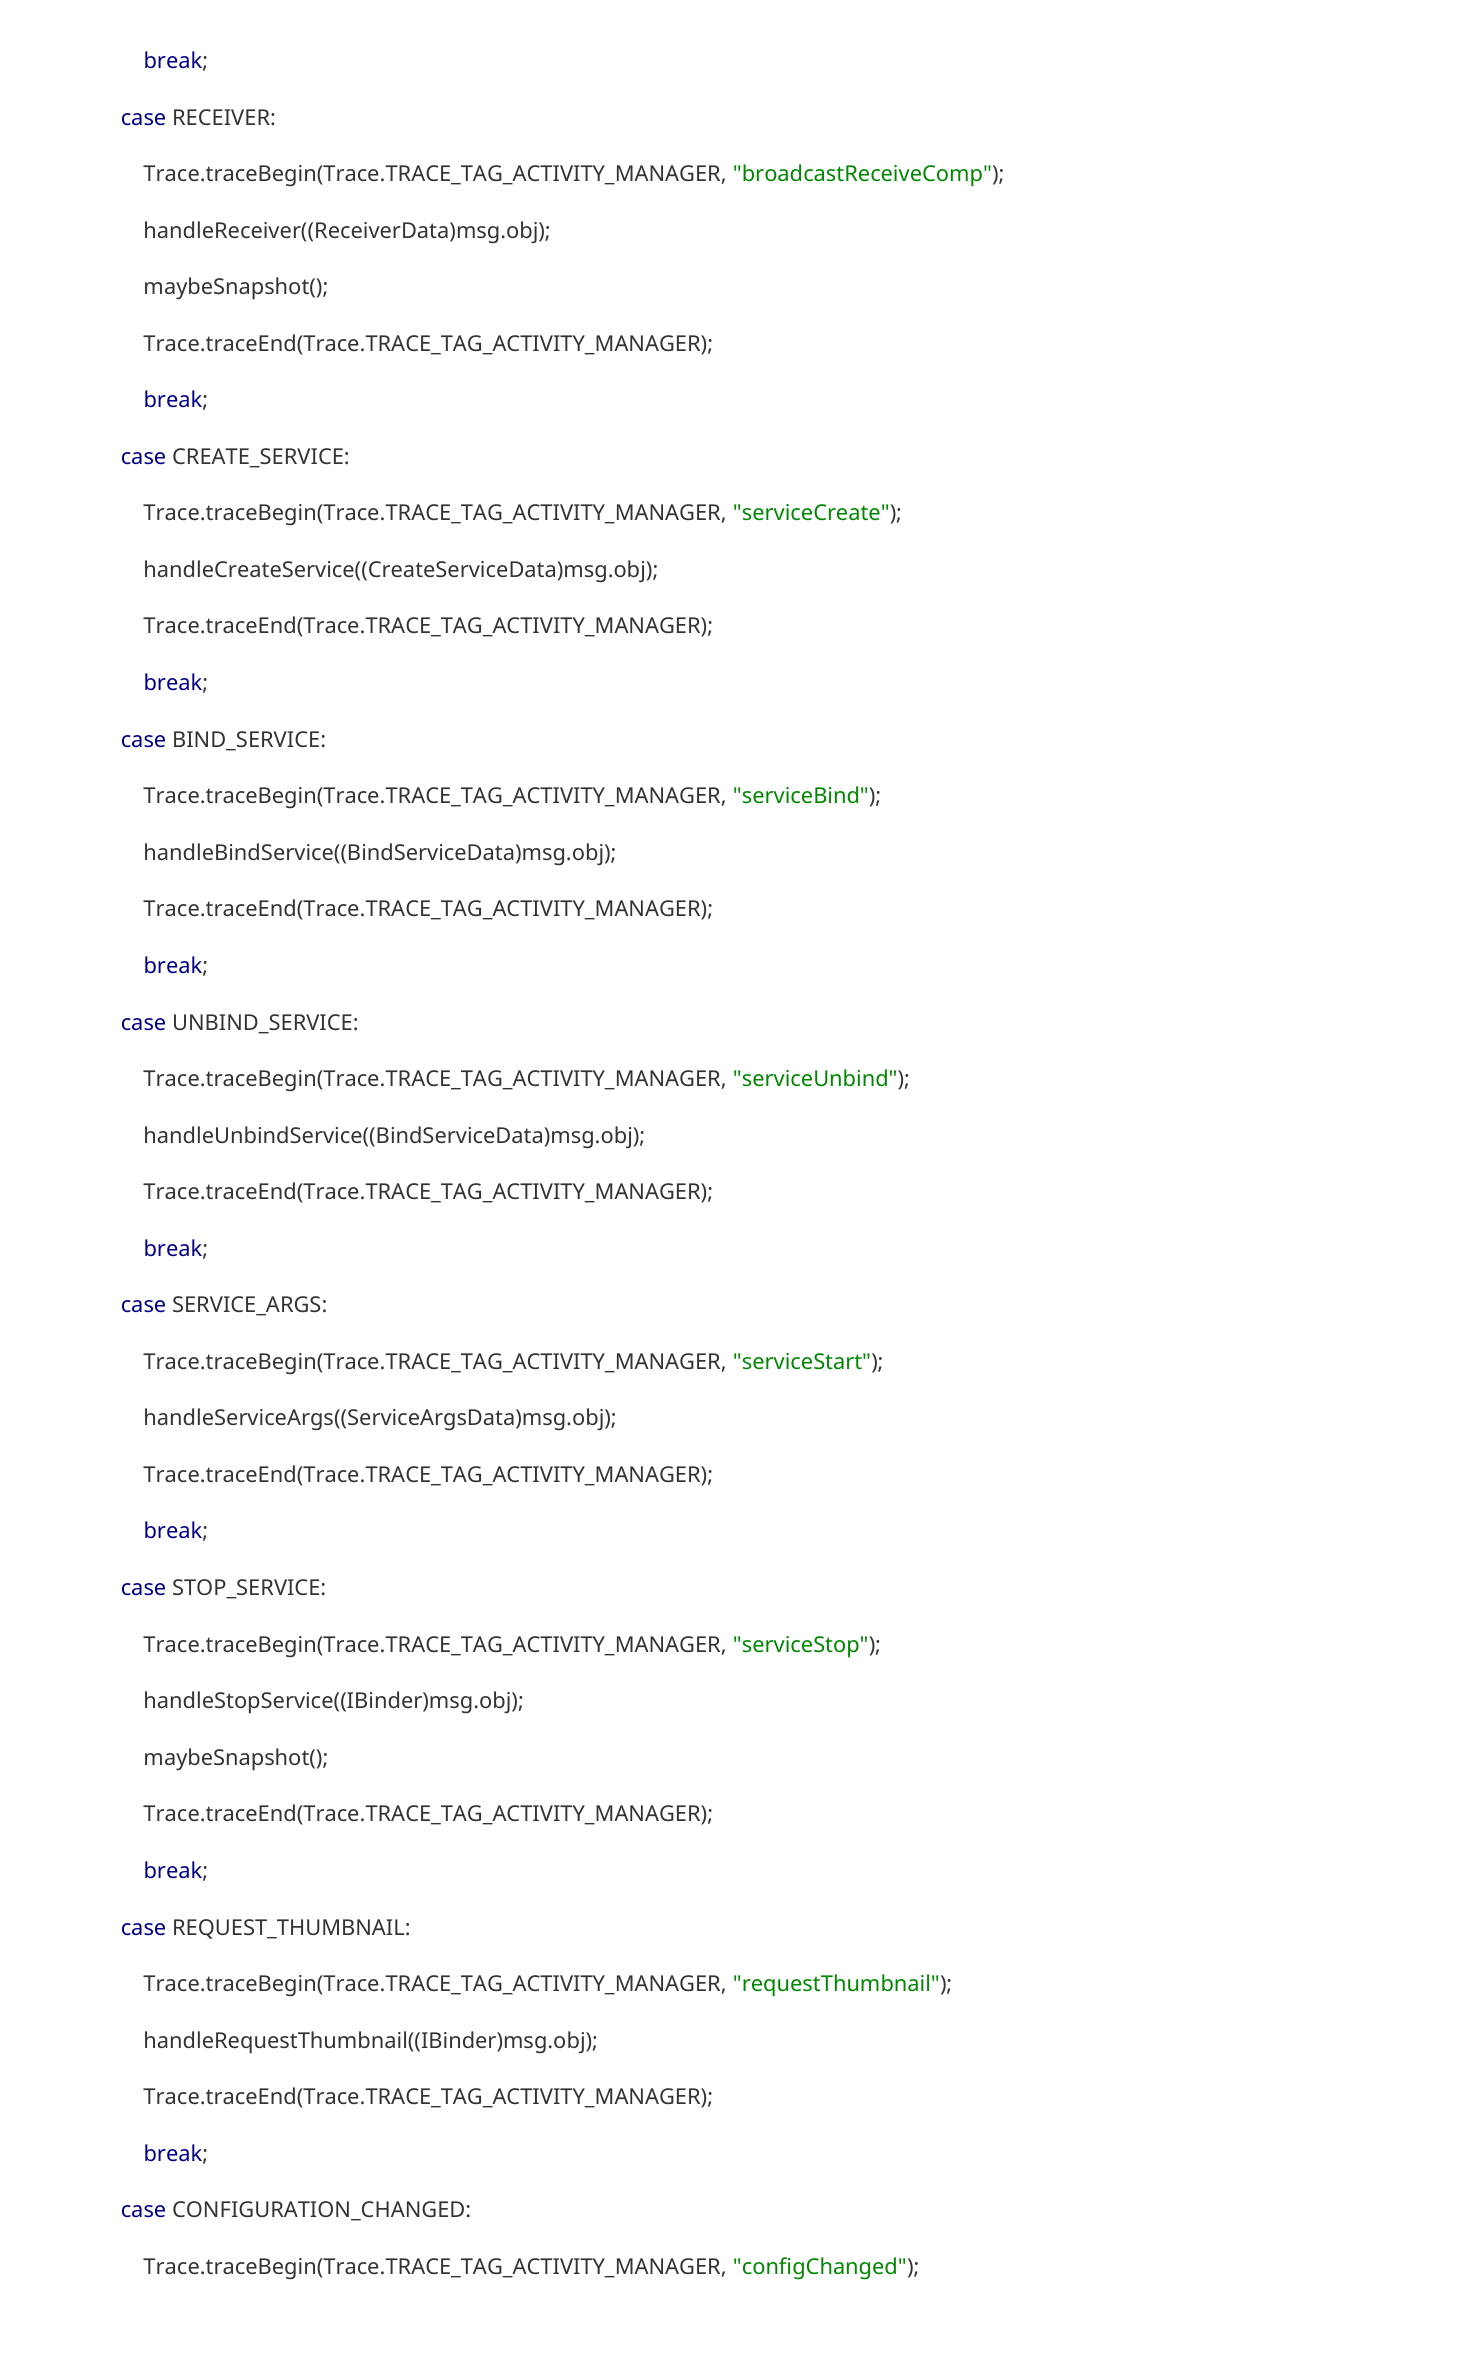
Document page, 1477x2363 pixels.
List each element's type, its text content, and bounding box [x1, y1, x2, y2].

text Trace.traceBegin(Trace.TRACE_TAG_ACTIVITY_MANAGER, "serviceBind"); [29, 779, 1447, 811]
text handleReceiver((ReceiverData)msg.obj); [29, 213, 1447, 246]
text Trace.traceBegin(Trace.TRACE_TAG_ACTIVITY_MANAGER, "serviceStop"); [29, 1627, 1447, 1660]
text break; [29, 1853, 1447, 1886]
text maybeSnapshot(); [29, 1740, 1447, 1773]
text Trace.traceEnd(Trace.TRACE_TAG_ACTIVITY_MANAGER); [29, 892, 1447, 924]
text handleStopService((IBinder)msg.obj); [29, 1684, 1447, 1716]
text case CONFIGURATION_CHANGED: [29, 2193, 1447, 2225]
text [29, 326, 1447, 359]
text case STOP_SERVICE: [29, 1571, 1447, 1603]
text Trace.traceBegin(Trace.TRACE_TAG_ACTIVITY_MANAGER, "configChanged"); [29, 2249, 1447, 2282]
text case UNBIND_SERVICE: [29, 1005, 1447, 1038]
text break; [29, 383, 1447, 415]
text break; [29, 1514, 1447, 1547]
text Trace.traceBegin(Trace.TRACE_TAG_ACTIVITY_MANAGER, "requestThumbnail"); [29, 1967, 1447, 1999]
text case BIND_SERVICE: [29, 722, 1447, 755]
text Trace.traceEnd(Trace.TRACE_TAG_ACTIVITY_MANAGER); [29, 609, 1447, 642]
text handleRequestThumbnail((IBinder)msg.obj); [29, 2023, 1447, 2056]
text break; [29, 2136, 1447, 2169]
text case CREATE_SERVICE: [29, 439, 1447, 472]
text handleServiceArgs((ServiceArgsData)msg.obj); [29, 1401, 1447, 1433]
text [29, 2080, 1447, 2112]
text handleCreateService((CreateServiceData)msg.obj); [29, 553, 1447, 585]
text maybeSnapshot(); [29, 270, 1447, 302]
text break; [29, 948, 1447, 981]
text Trace.traceBegin(Trace.TRACE_TAG_ACTIVITY_MANAGER, "broadcastReceiveComp"); [29, 157, 1447, 189]
text Trace.traceEnd(Trace.TRACE_TAG_ACTIVITY_MANAGER); [29, 1797, 1447, 1829]
text break; [29, 1231, 1447, 1264]
text case RECEIVER: [29, 100, 1447, 133]
text break; [29, 666, 1447, 698]
text handleBindService((BindServiceData)msg.obj); [29, 835, 1447, 868]
text Trace.traceBegin(Trace.TRACE_TAG_ACTIVITY_MANAGER, "serviceUnbind"); [29, 1062, 1447, 1094]
text case SERVICE_ARGS: [29, 1288, 1447, 1320]
text Trace.traceEnd(Trace.TRACE_TAG_ACTIVITY_MANAGER); [29, 1175, 1447, 1207]
text Trace.traceEnd(Trace.TRACE_TAG_ACTIVITY_MANAGER); [29, 1458, 1447, 1490]
text handleUnbindService((BindServiceData)msg.obj); [29, 1118, 1447, 1151]
text Trace.traceBegin(Trace.TRACE_TAG_ACTIVITY_MANAGER, "serviceCreate"); [29, 496, 1447, 528]
text break; [29, 43, 1447, 76]
text case REQUEST_THUMBNAIL: [29, 1910, 1447, 1943]
text Trace.traceBegin(Trace.TRACE_TAG_ACTIVITY_MANAGER, "serviceStart"); [29, 1344, 1447, 1377]
